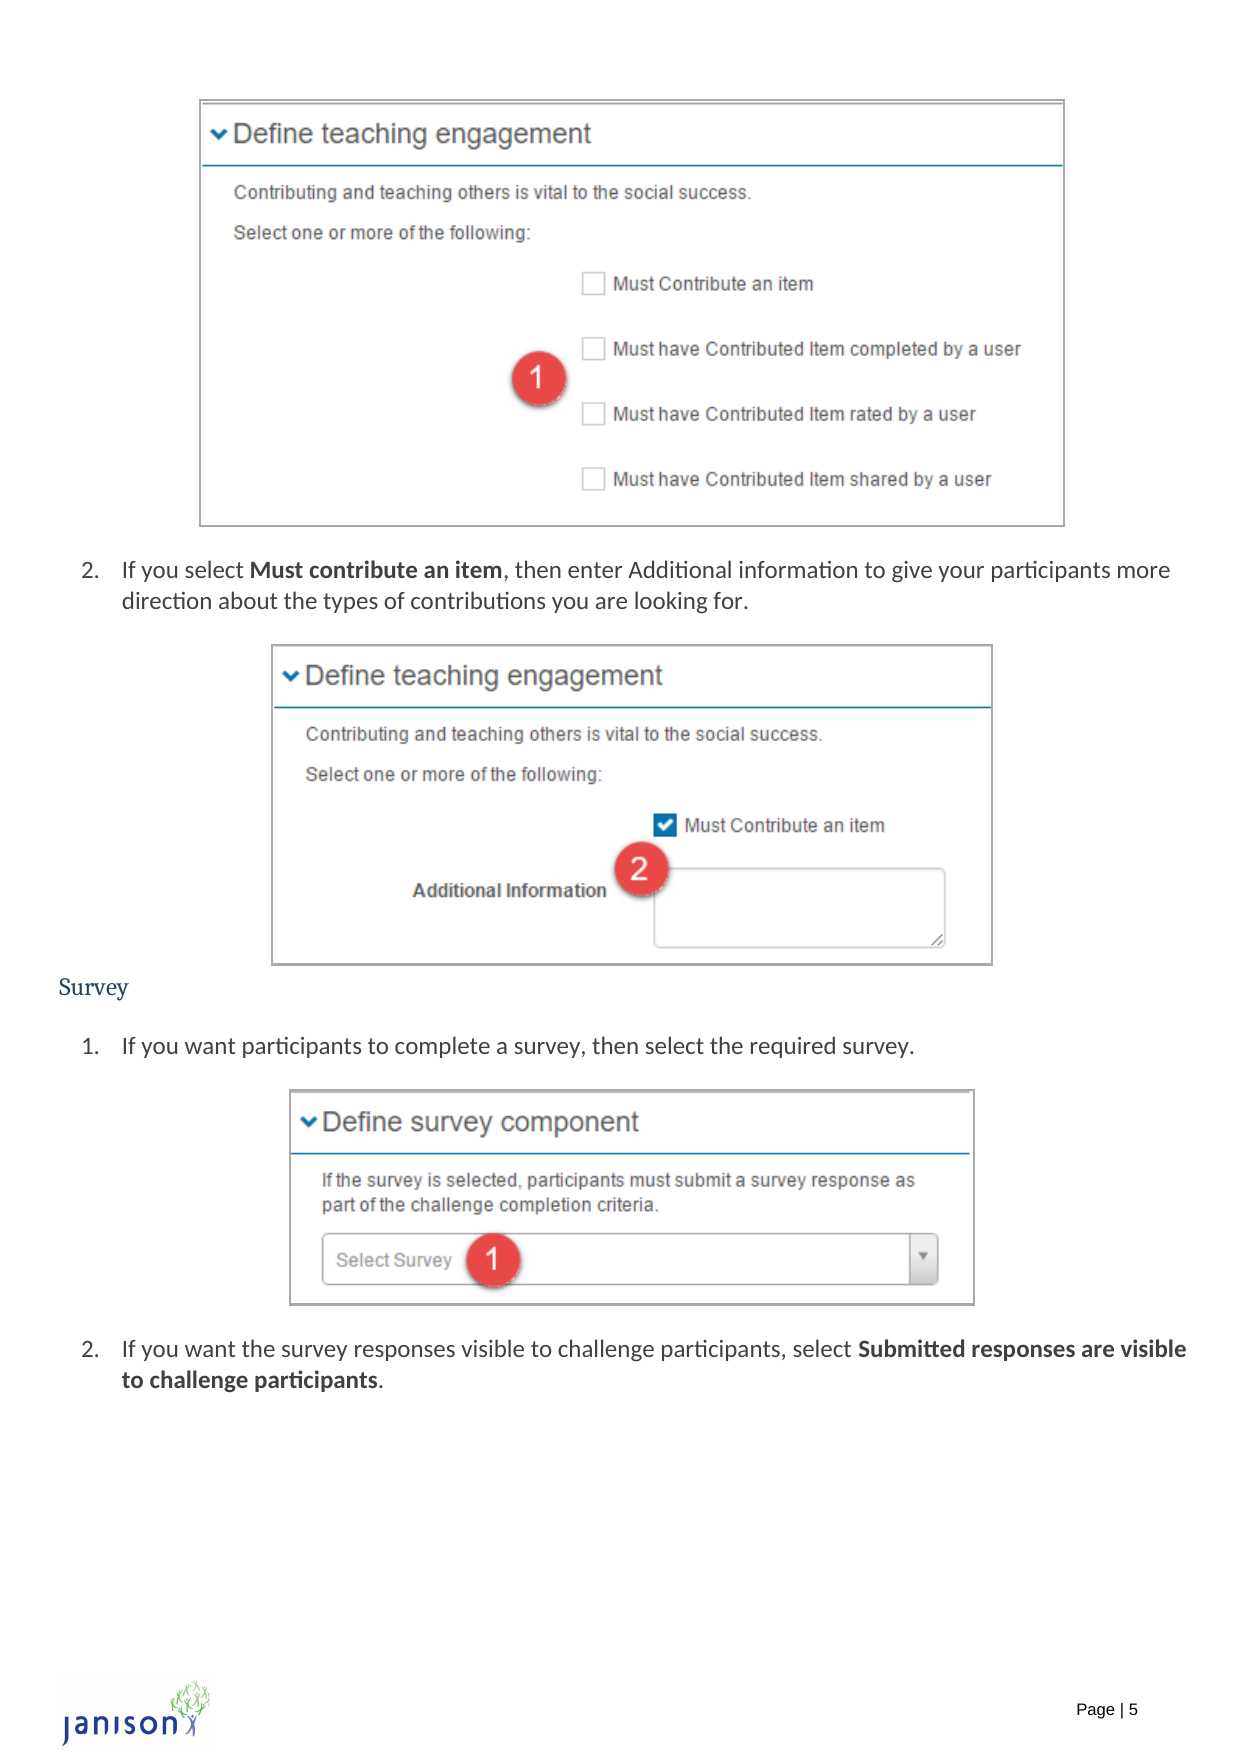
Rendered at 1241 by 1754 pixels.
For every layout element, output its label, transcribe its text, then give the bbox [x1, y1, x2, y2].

subtitle Survey [59, 973, 1205, 1002]
picture [201, 101, 1063, 525]
picture [291, 1091, 973, 1303]
list If you select Must contribute an item, then enter Additional information to give your participants more direction about the types of contributions you are looking for. [100, 555, 1205, 616]
list If you want the survey responses visible to challenge participants, select Submitted responses are visible to challenge participants. [100, 1333, 1205, 1394]
list If you want participants to complete a survey, then select the required survey. [100, 1030, 1205, 1061]
picture [273, 646, 991, 963]
picture [59, 1679, 209, 1746]
